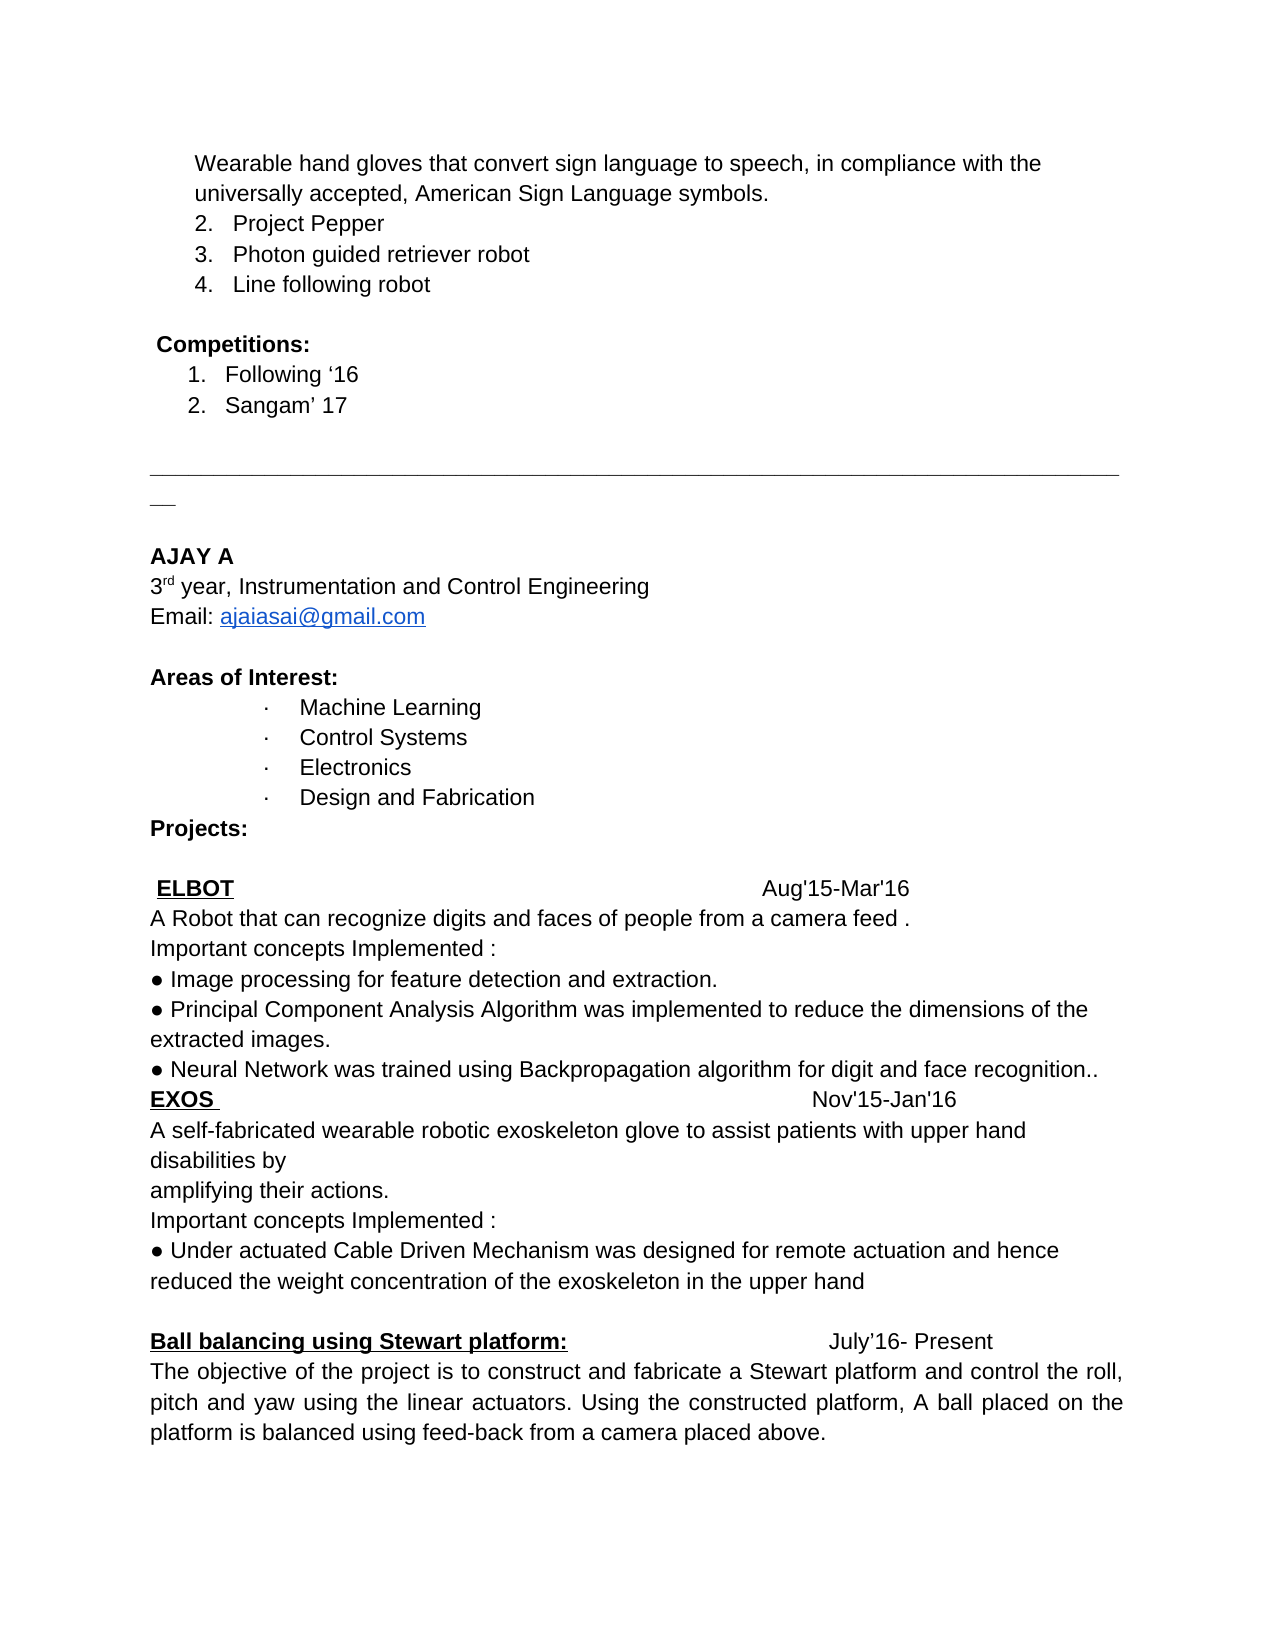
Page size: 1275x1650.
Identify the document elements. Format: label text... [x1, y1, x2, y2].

text Areas of Interest: [150, 663, 1125, 690]
text ELBOT Aug'15-Mar'16 [150, 875, 1125, 901]
text ● Image processing for feature detection and extraction. [150, 966, 1125, 992]
list Sangam’ 17 [187, 392, 1125, 418]
text Projects: [150, 814, 1125, 841]
text ______________________________________________________________________________ [150, 452, 1125, 509]
text Wearable hand gloves that convert sign language to speech, in compliance with the [150, 150, 1125, 176]
text ● Under actuated Cable Driven Mechanism was designed for remote actuation and hence [150, 1237, 1125, 1264]
text 2. Project Pepper [150, 210, 1125, 237]
text · Control Systems [262, 724, 1125, 750]
text Important concepts Implemented : [150, 1207, 1125, 1234]
text 4. Line following robot [150, 271, 1125, 297]
list Following ‘16 [187, 361, 1125, 388]
text 3. Photon guided retriever robot [150, 241, 1125, 267]
text amplifying their actions. [150, 1177, 1125, 1203]
text · Electronics [262, 754, 1125, 781]
text Competitions: [150, 331, 1125, 358]
text extracted images. [150, 1026, 1125, 1052]
text The objective of the project is to construct and fabricate a Stewart platform and control the roll, pitch and yaw using the linear actuators. Using the constructed platform, A ball placed on the platform is balanced using feed-back from a camera placed above. [150, 1358, 1125, 1445]
text EXOS Nov'15-Jan'16 [150, 1086, 1125, 1113]
text AJAY A [150, 543, 1125, 569]
text · Machine Learning [262, 694, 1125, 720]
text A Robot that can recognize digits and faces of people from a camera feed . [150, 905, 1125, 932]
text Important concepts Implemented : [150, 935, 1125, 962]
text ● Neural Network was trained using Backpropagation algorithm for digit and face recognition.. [150, 1056, 1125, 1083]
text reduced the weight concentration of the exoskeleton in the upper hand [150, 1268, 1125, 1294]
text universally accepted, American Sign Language symbols. [150, 180, 1125, 207]
text 3rd year, Instrumentation and Control Engineering [150, 573, 1125, 599]
text Email: ajaiasai@gmail.com [150, 603, 1125, 629]
text ● Principal Component Analysis Algorithm was implemented to reduce the dimensions of the [150, 996, 1125, 1022]
text Ball balancing using Stewart platform: July’16- Present [150, 1328, 1125, 1354]
text A self-fabricated wearable robotic exoskeleton glove to assist patients with upper hand disabilities by [150, 1117, 1125, 1173]
text · Design and Fabrication [262, 784, 1125, 811]
